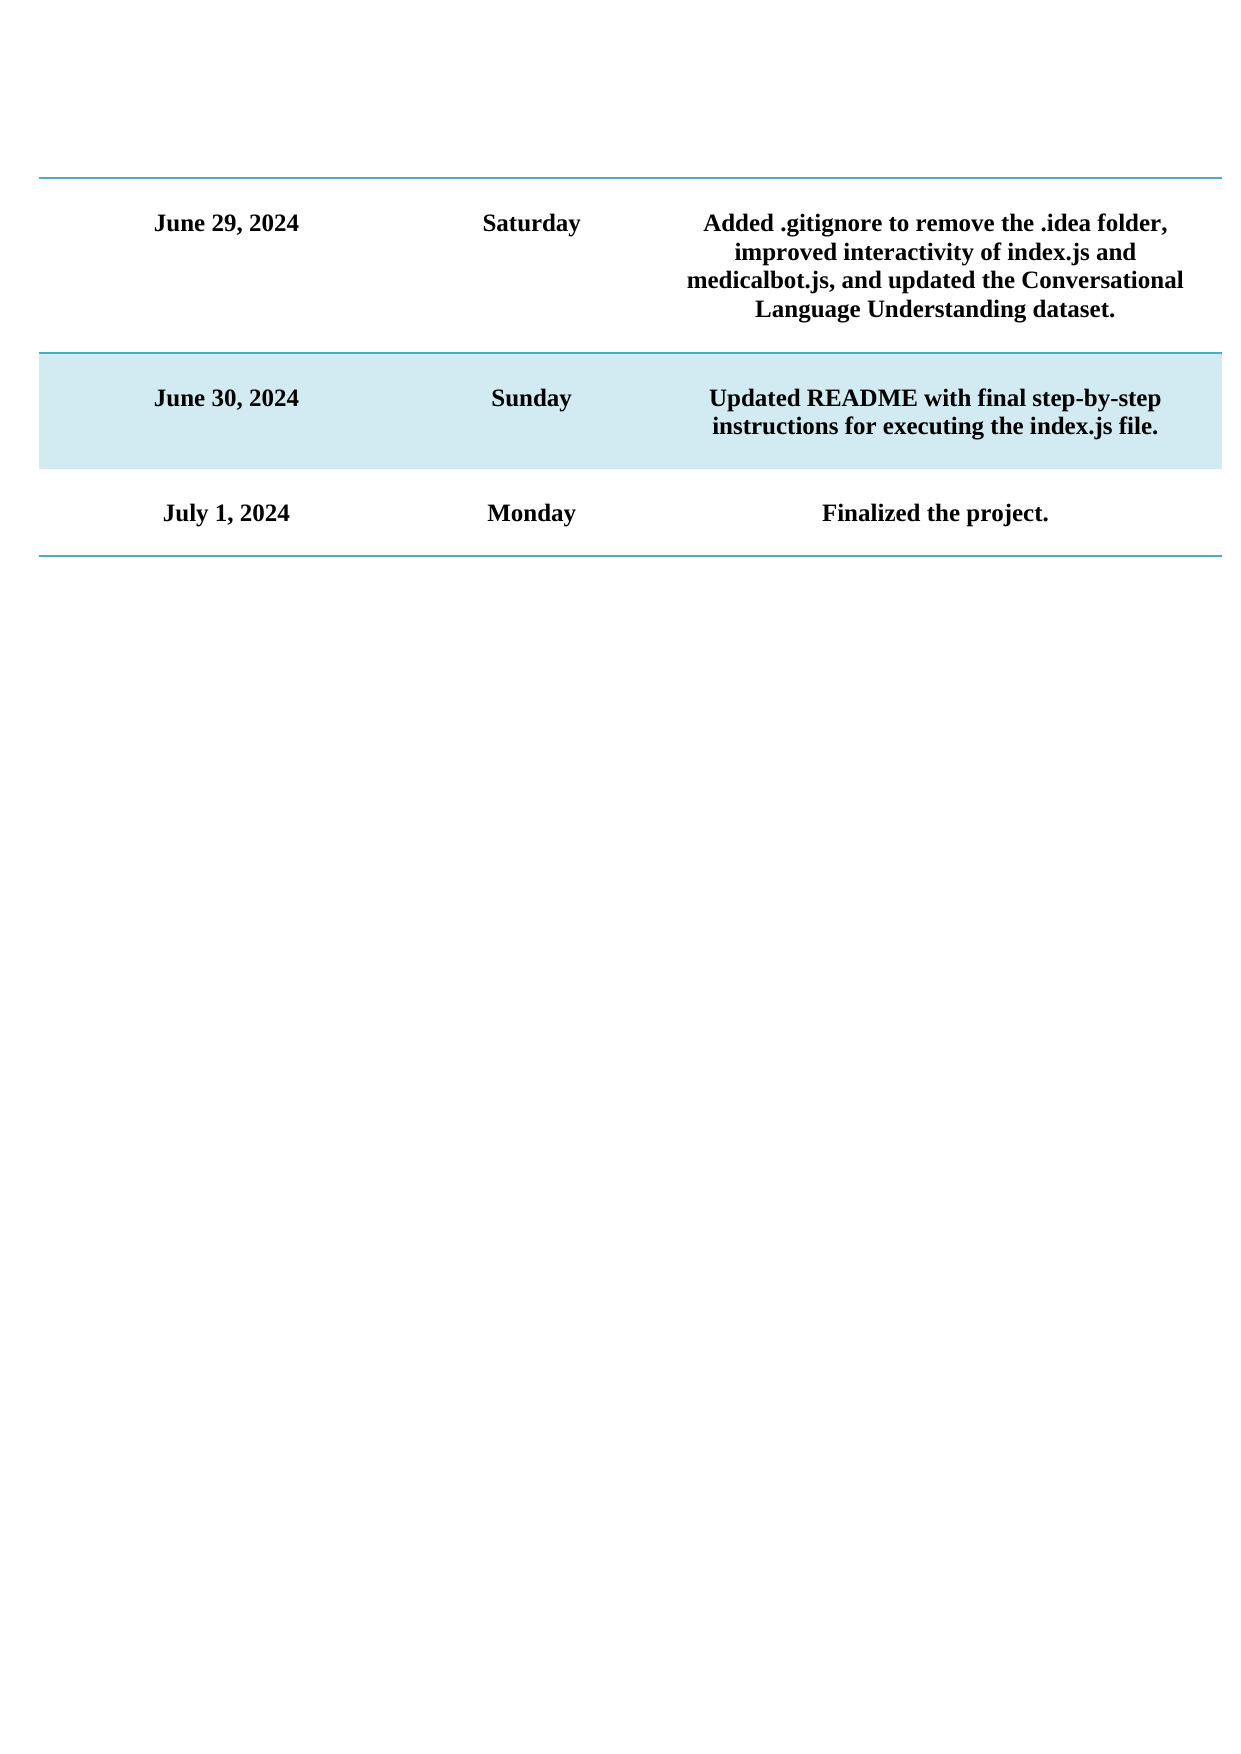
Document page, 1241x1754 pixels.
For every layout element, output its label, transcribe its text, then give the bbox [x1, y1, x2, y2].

table_cell Sunday [414, 354, 649, 469]
table_cell June 30, 2024 [39, 354, 414, 469]
table_cell Updated README with final step-by-step instructions for executing the index.js file. [649, 354, 1222, 469]
table_header Saturday [414, 179, 649, 352]
table_header June 29, 2024 [39, 179, 414, 352]
table_cell July 1, 2024 [39, 469, 414, 555]
table_header Added .gitignore to remove the .idea folder, improved interactivity of index.js and medicalbot.js, and updated the Conversational Language Understanding dataset. [649, 179, 1222, 352]
table_cell Monday [414, 469, 649, 555]
table_cell Finalized the project. [649, 469, 1222, 555]
